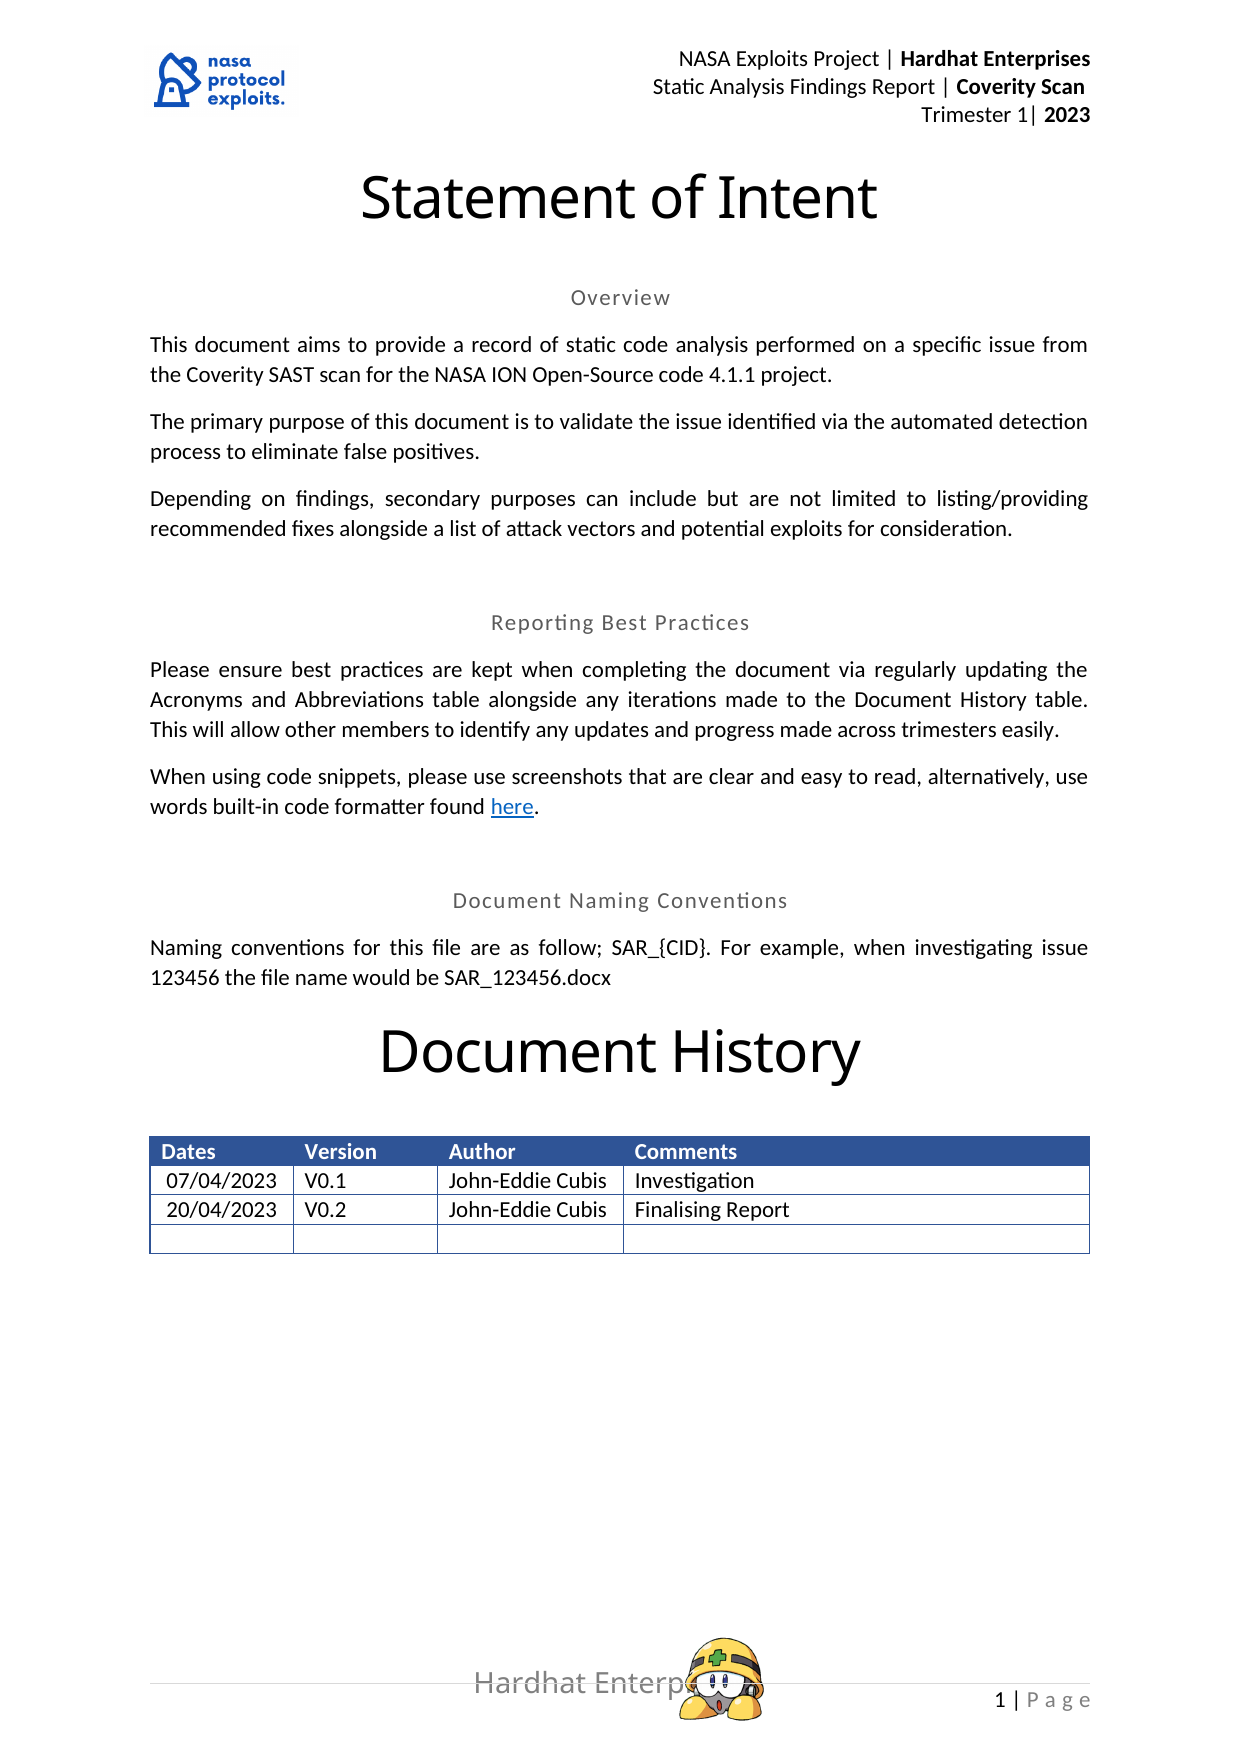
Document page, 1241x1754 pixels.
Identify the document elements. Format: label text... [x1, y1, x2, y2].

table_cell V0.2 [294, 1195, 437, 1223]
text Depending on findings, secondary purposes can include but are not limited to listing/providing recommended fixes alongside a list of attack vectors and potential exploits for consideration. [150, 484, 1090, 542]
text The primary purpose of this document is to validate the issue identified via the automated detection process to eliminate false positives. [150, 407, 1090, 465]
table_cell Investigation [624, 1166, 1089, 1194]
picture [143, 45, 299, 117]
text Please ensure best practices are kept when completing the document via regularly updating the Acronyms and Abbreviations table alongside any iterations made to the Document History table. This will allow other members to identify any updates and progress made across trimesters easily. [150, 655, 1090, 743]
table_header Version [294, 1137, 437, 1165]
table_cell 20/04/2023 [151, 1195, 293, 1223]
subtitle Reporting Best Practices [150, 608, 1090, 636]
text When using code snippets, please use screenshots that are clear and easy to read, alternatively, use words built-in code formatter found here. [150, 762, 1090, 820]
title Statement of Intent [150, 156, 1090, 236]
picture [673, 1684, 771, 1729]
table_cell [624, 1225, 1089, 1252]
table_cell [151, 1225, 293, 1252]
subtitle Document Naming Conventions [150, 886, 1090, 914]
text Naming conventions for this file are as follow; SAR_{CID}. For example, when investigating issue 123456 the file name would be SAR_123456.docx [150, 933, 1090, 991]
picture [673, 1634, 771, 1683]
table_cell [294, 1225, 437, 1252]
table_cell [438, 1225, 623, 1252]
table_cell John-Eddie Cubis [438, 1195, 623, 1223]
subtitle Overview [150, 283, 1090, 311]
table_cell John-Eddie Cubis [438, 1166, 623, 1194]
text This document aims to provide a record of static code analysis performed on a specific issue from the Coverity SAST scan for the NASA ION Open-Source code 4.1.1 project. [150, 330, 1090, 388]
title Document History [150, 1010, 1090, 1089]
table_header Dates [151, 1137, 293, 1165]
table_cell Finalising Report [624, 1195, 1089, 1223]
table_cell 07/04/2023 [151, 1166, 293, 1194]
table_header Author [438, 1137, 623, 1165]
table_header Comments [624, 1137, 1089, 1165]
table_cell V0.1 [294, 1166, 437, 1194]
